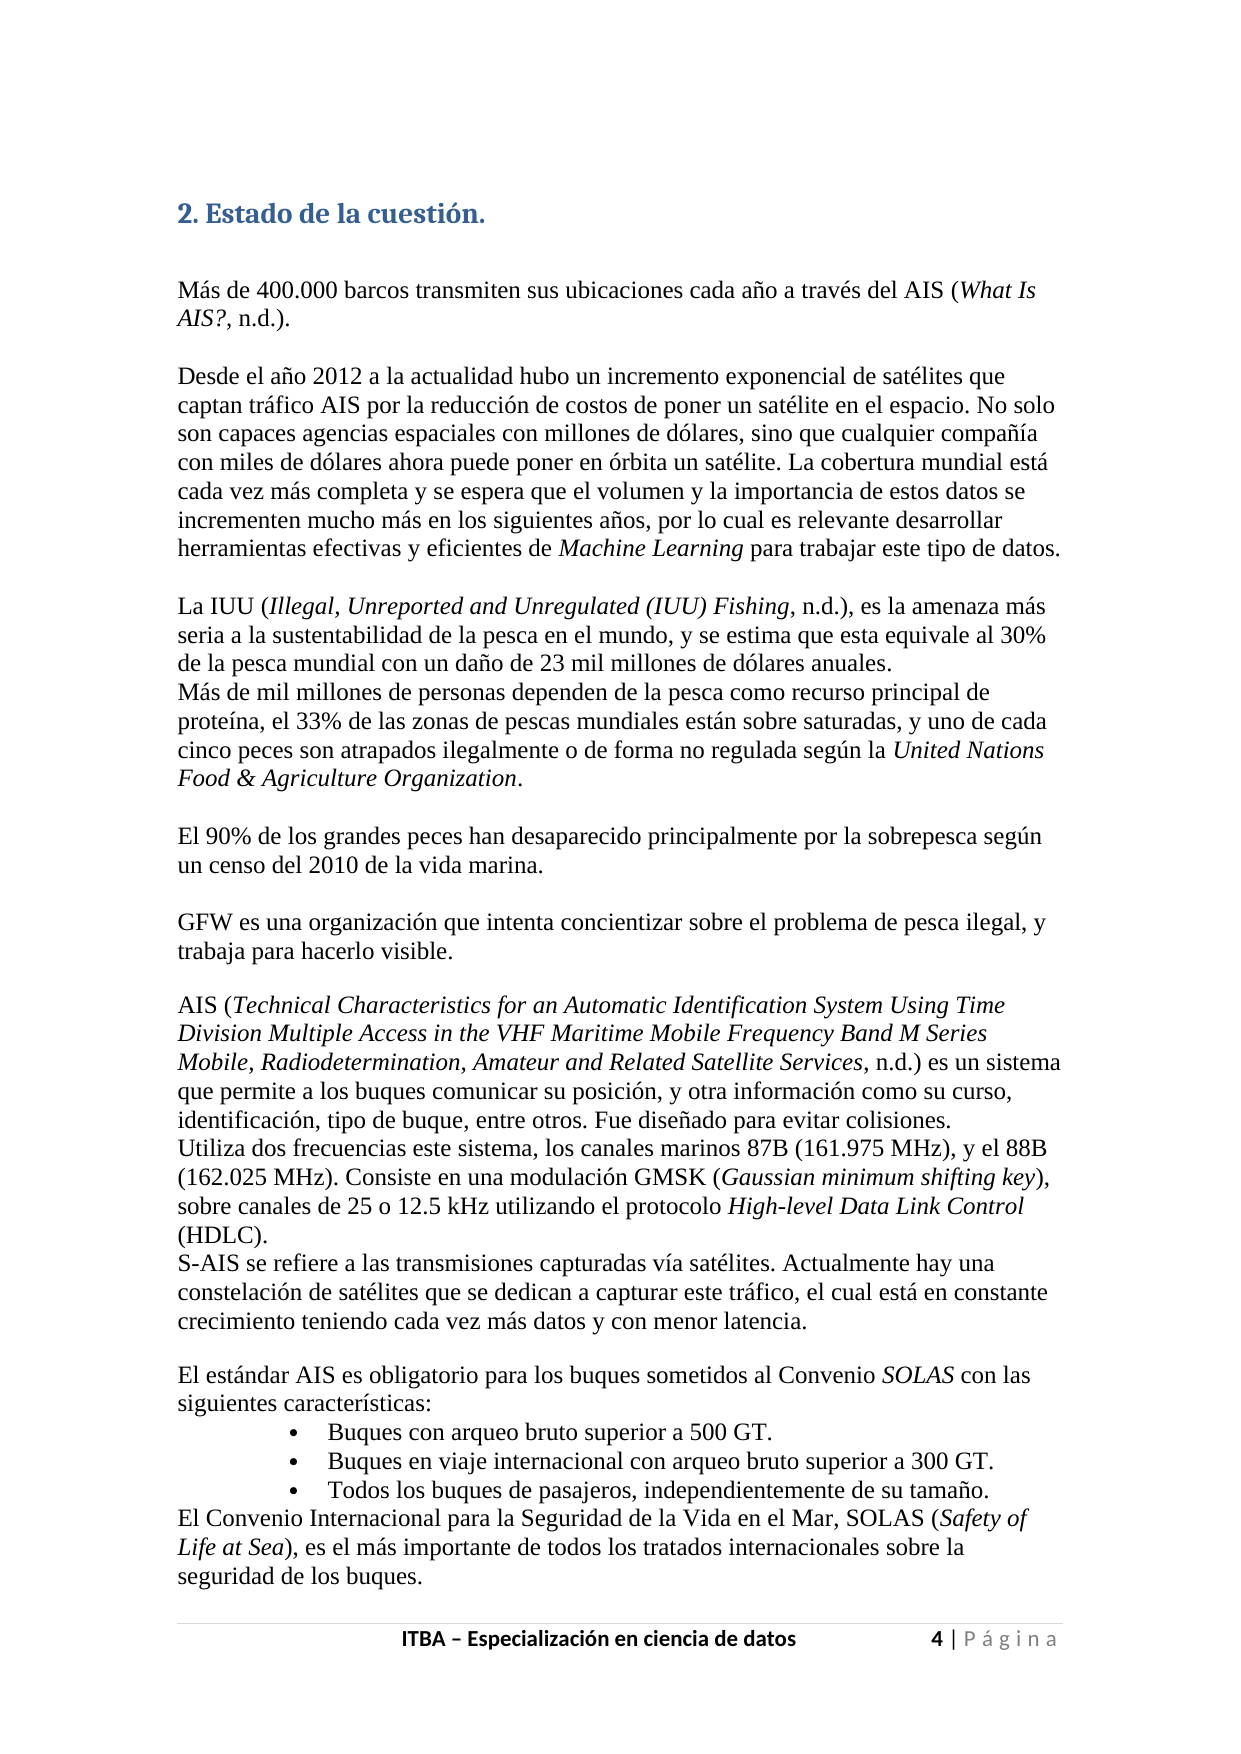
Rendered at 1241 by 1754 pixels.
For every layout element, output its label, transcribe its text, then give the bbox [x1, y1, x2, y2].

list Buques en viaje internacional con arqueo bruto superior a 300 GT. [290, 1446, 1063, 1475]
text Más de 400.000 barcos transmiten sus ubicaciones cada año a través del AIS (What Is AIS?, n.d.). [177, 275, 1063, 332]
text Desde el año 2012 a la actualidad hubo un incremento exponencial de satélites que captan tráfico AIS por la reducción de costos de poner un satélite en el espacio. No solo son capaces agencias espaciales con millones de dólares, sino que cualquier compañía con miles de dólares ahora puede poner en órbita un satélite. La cobertura mundial está cada vez más completa y se espera que el volumen y la importancia de estos datos se incrementen mucho más en los siguientes años, por lo cual es relevante desarrollar herramientas efectivas y eficientes de Machine Learning para trabajar este tipo de datos. [177, 361, 1063, 562]
text La IUU (Illegal, Unreported and Unregulated (IUU) Fishing, n.d.), es la amenaza más seria a la sustentabilidad de la pesca en el mundo, y se estima que esta equivale al 30% de la pesca mundial con un daño de 23 mil millones de dólares anuales. [177, 591, 1063, 677]
text El 90% de los grandes peces han desaparecido principalmente por la sobrepesca según un censo del 2010 de la vida marina. [177, 821, 1063, 878]
subtitle 2. Estado de la cuestión. [177, 198, 1063, 270]
text Más de mil millones de personas dependen de la pesca como recurso principal de proteína, el 33% de las zonas de pescas mundiales están sobre saturadas, y uno de cada cinco peces son atrapados ilegalmente o de forma no regulada según la United Nations Food & Agriculture Organization. [177, 677, 1063, 792]
list Buques con arqueo bruto superior a 500 GT. [290, 1417, 1063, 1446]
text AIS (Technical Characteristics for an Automatic Identification System Using Time Division Multiple Access in the VHF Maritime Mobile Frequency Band M Series Mobile, Radiodetermination, Amateur and Related Satellite Services, n.d.) es un sistema que permite a los buques comunicar su posición, y otra información como su curso, identificación, tipo de buque, entre otros. Fue diseñado para evitar colisiones. Utiliza dos frecuencias este sistema, los canales marinos 87B (161.975 MHz), y el 88B (162.025 MHz). Consiste en una modulación GMSK (Gaussian minimum shifting key), sobre canales de 25 o 12.5 kHz utilizando el protocolo High-level Data Link Control (HDLC). S-AIS se refiere a las transmisiones capturadas vía satélites. Actualmente hay una constelación de satélites que se dedican a capturar este tráfico, el cual está en constante crecimiento teniendo cada vez más datos y con menor latencia. [177, 990, 1063, 1335]
text El estándar AIS es obligatorio para los buques sometidos al Convenio SOLAS con las siguientes características: [177, 1360, 1063, 1417]
list Todos los buques de pasajeros, independientemente de su tamaño. [290, 1475, 1063, 1503]
text GFW es una organización que intenta concientizar sobre el problema de pesca ilegal, y trabaja para hacerlo visible. [177, 878, 1063, 965]
